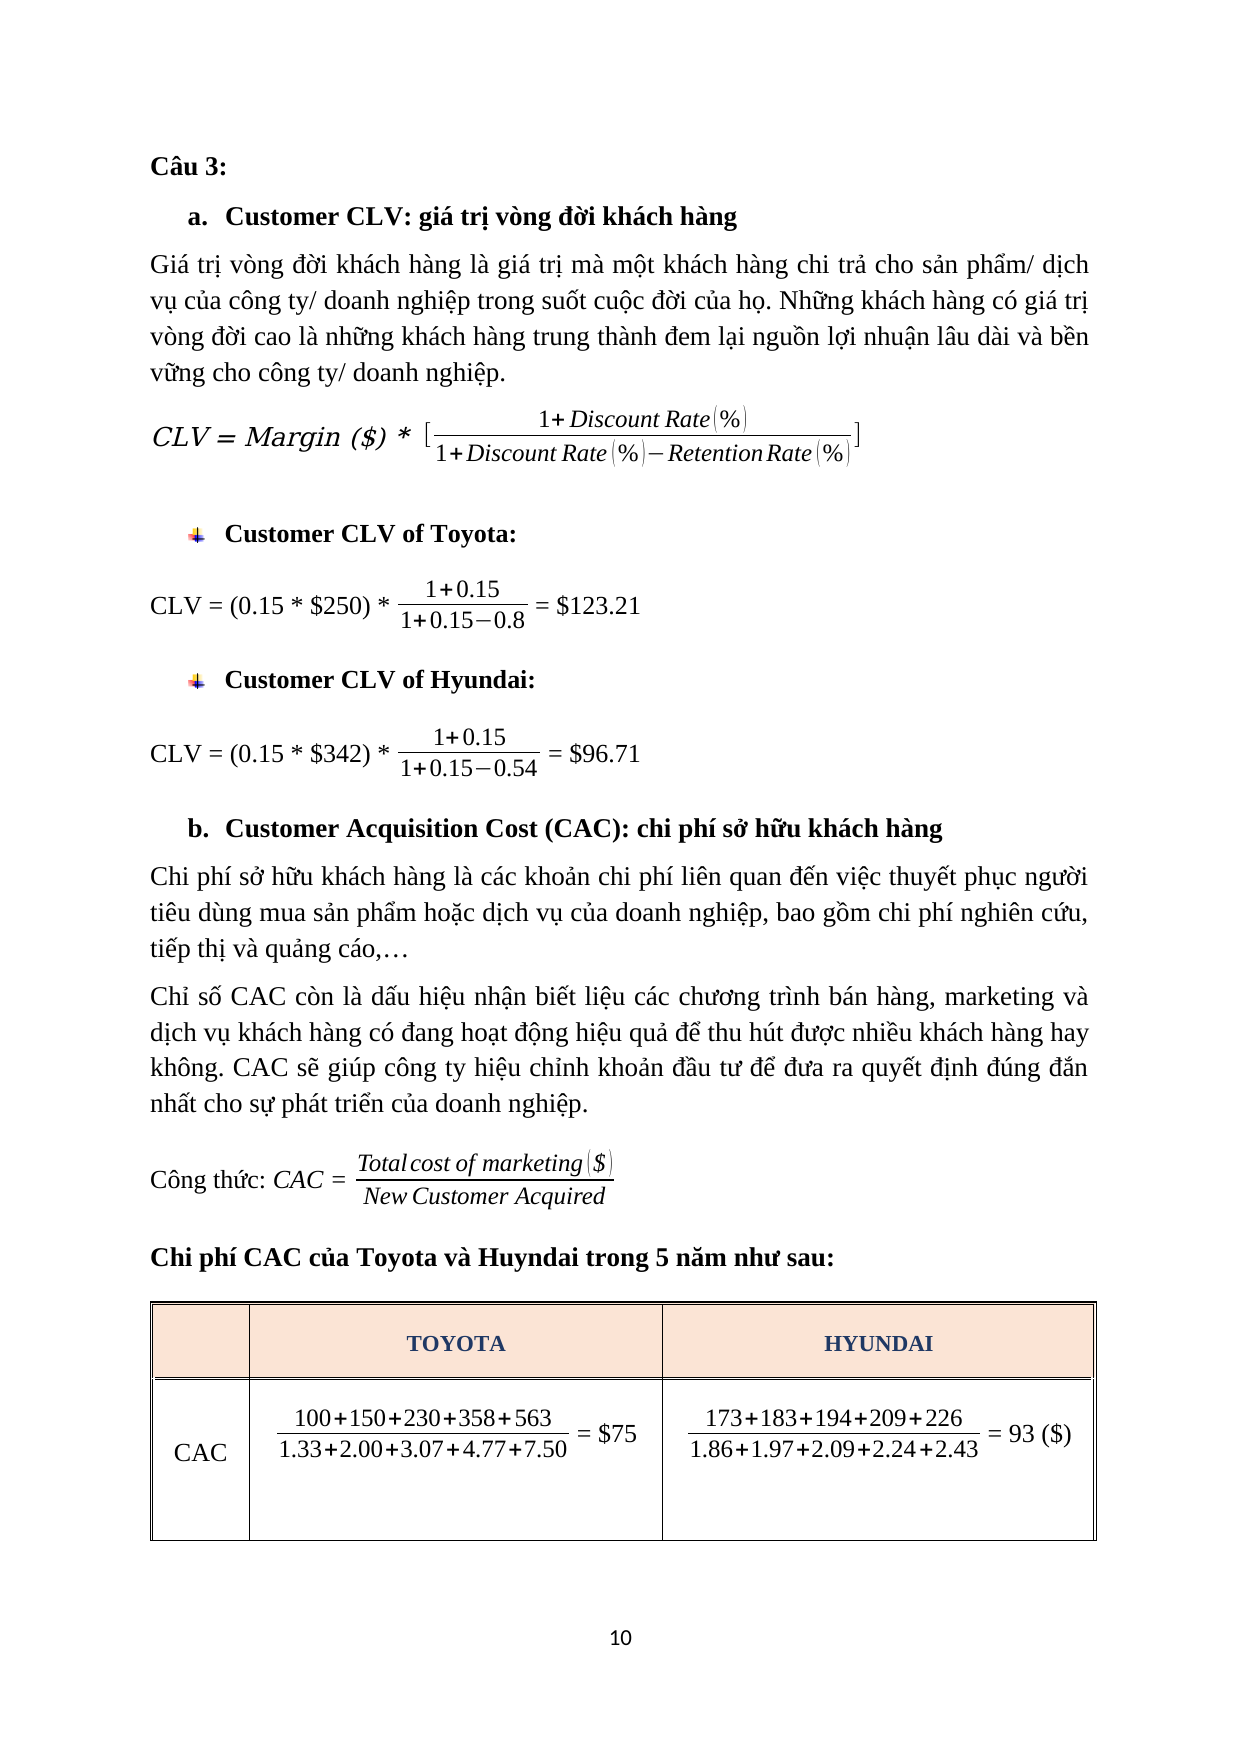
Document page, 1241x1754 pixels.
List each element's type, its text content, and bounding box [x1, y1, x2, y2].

text CLV = (0.15 * $250) * = $123.21 [150, 576, 1090, 635]
text CLV = Margin ($) * [150, 404, 1090, 469]
list Customer CLV: giá trị vòng đời khách hàng [187, 200, 1090, 231]
text Chi phí CAC của Toyota và Huyndai trong 5 năm như sau: [150, 1241, 1090, 1272]
picture [188, 526, 205, 543]
text Câu 3: [150, 150, 1090, 181]
text CLV = (0.15 * $342) * = $96.71 [150, 724, 1090, 783]
text Công thức: CAC = [150, 1148, 1090, 1210]
table_cell CAC [153, 1377, 249, 1540]
text Giá trị vòng đời khách hàng là giá trị mà một khách hàng chi trả cho sản phẩm/ dịch vụ của công ty/ doanh nghiệp trong suốt cuộc đời của họ. Những khách hàng có giá trị vòng đời cao là những khách hàng trung thành đem lại nguồn lợi nhuận lâu dài và bền vững cho công ty/ doanh nghiệp. [150, 248, 1090, 387]
table_header HYUNDAI [663, 1305, 1093, 1377]
table_cell = 93 ($) [663, 1377, 1093, 1540]
picture [188, 672, 205, 689]
list Customer Acquisition Cost (CAC): chi phí sở hữu khách hàng [187, 812, 1090, 843]
table_header TOYOTA [250, 1305, 662, 1377]
table_header [153, 1305, 249, 1377]
text Chỉ số CAC còn là dấu hiệu nhận biết liệu các chương trình bán hàng, marketing và dịch vụ khách hàng có đang hoạt động hiệu quả để thu hút được nhiều khách hàng hay không. CAC sẽ giúp công ty hiệu chỉnh khoản đầu tư để đưa ra quyết định đúng đắn nhất cho sự phát triển của doanh nghiệp. [150, 980, 1090, 1118]
table_cell = $75 [250, 1380, 662, 1540]
list Customer CLV of Hyundai: [187, 664, 1090, 694]
list Customer CLV of Toyota: [187, 518, 1090, 548]
text Chi phí sở hữu khách hàng là các khoản chi phí liên quan đến việc thuyết phục người tiêu dùng mua sản phẩm hoặc dịch vụ của doanh nghiệp, bao gồm chi phí nghiên cứu, tiếp thị và quảng cáo,… [150, 860, 1090, 963]
